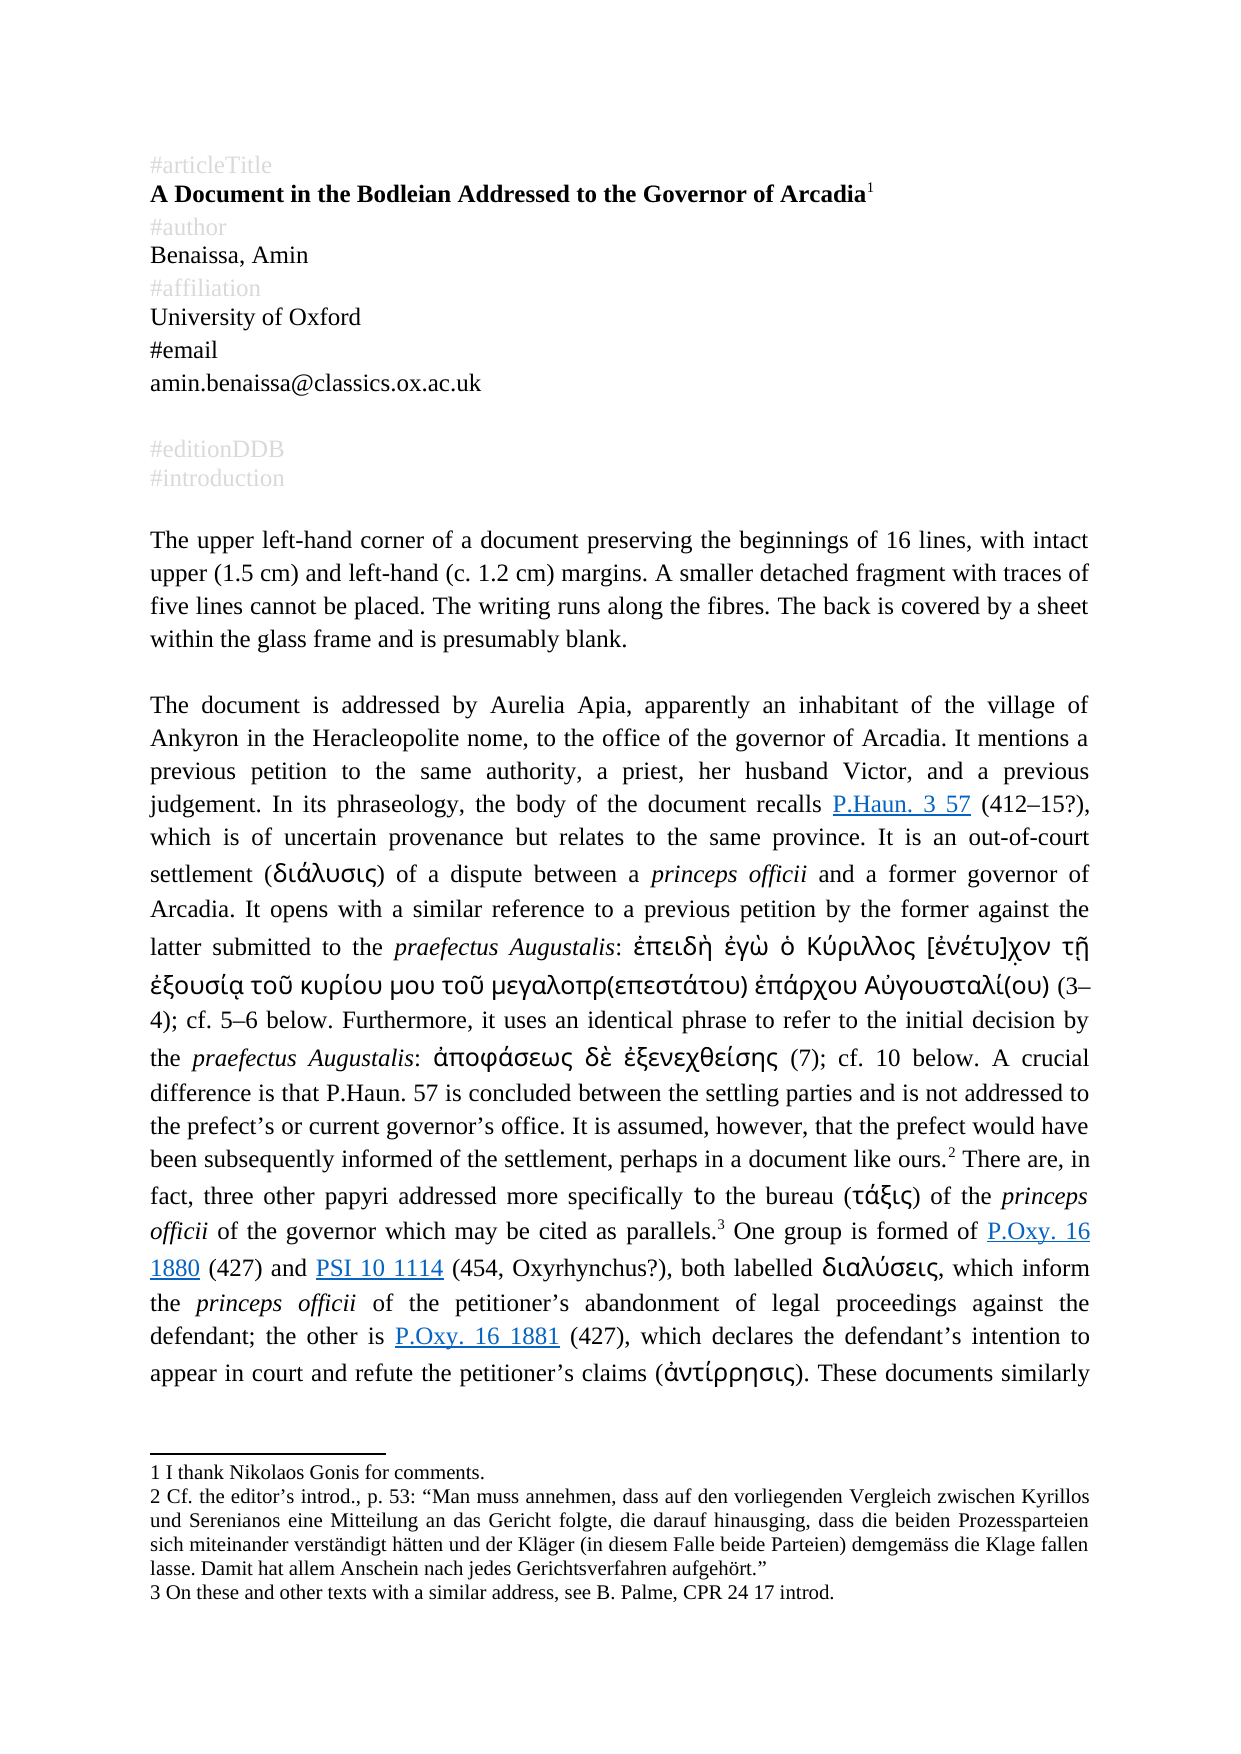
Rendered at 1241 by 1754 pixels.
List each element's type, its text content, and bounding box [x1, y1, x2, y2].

text A Document in the Bodleian Addressed to the Governor of Arcadia [150, 179, 1090, 207]
text #email [150, 335, 1090, 364]
text Benaissa, Amin [150, 241, 1090, 269]
text #introduction [150, 463, 1090, 492]
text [150, 690, 1090, 1389]
text #editionDDB [150, 434, 1090, 463]
text University of Oxford [150, 302, 1090, 331]
text #author [150, 212, 1090, 241]
text #affiliation [150, 273, 1090, 302]
text #articleTitle [150, 150, 1090, 179]
text The upper left-hand corner of a document preserving the beginnings of 16 lines, with intact upper (1.5 cm) and left-hand (c. 1.2 cm) margins. A smaller detached fragment with traces of five lines cannot be placed. The writing runs along the fibres. The back is covered by a sheet within the glass frame and is presumably blank. [150, 525, 1090, 653]
text amin.benaissa@classics.ox.ac.uk [150, 368, 1090, 397]
